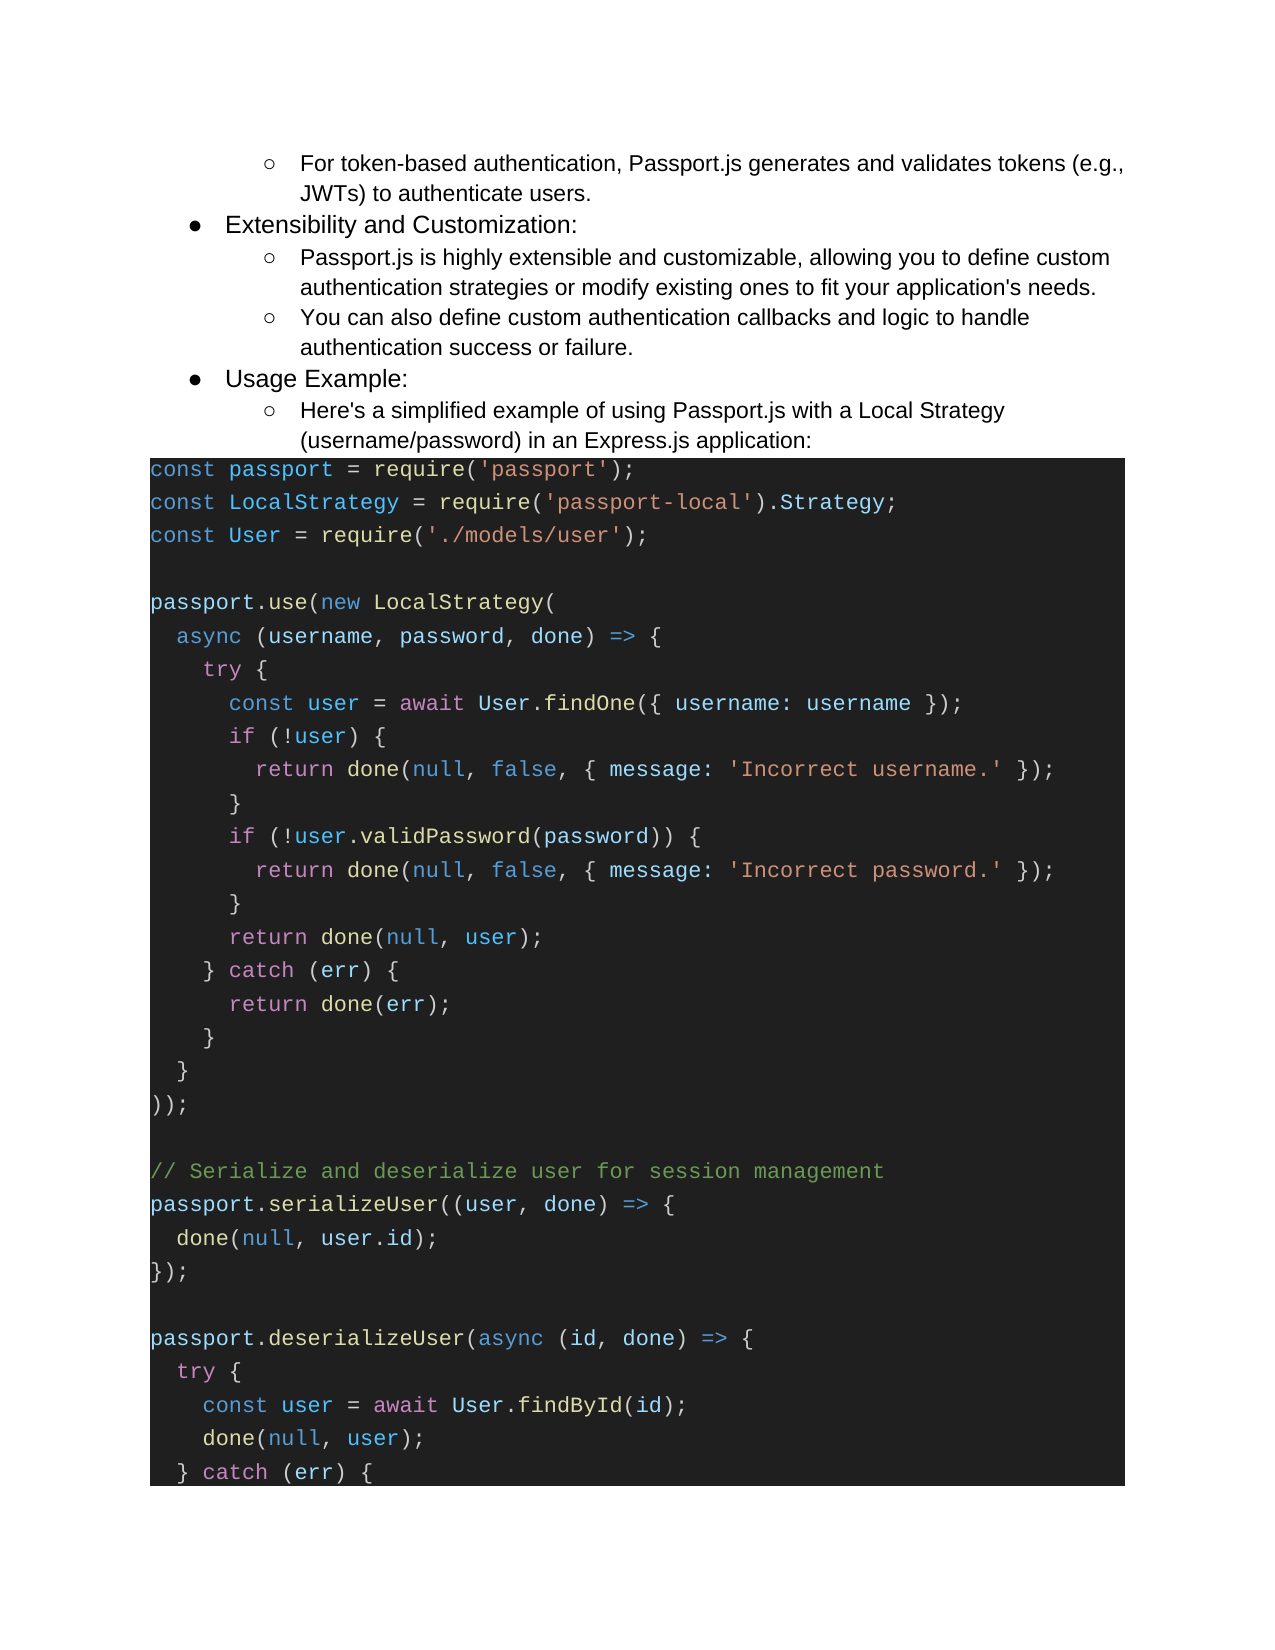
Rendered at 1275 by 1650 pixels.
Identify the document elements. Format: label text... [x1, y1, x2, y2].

text done(null, user.id); [150, 1227, 1125, 1252]
text async (username, password, done) => { [150, 625, 1125, 650]
text const User = require('./models/user'); [150, 524, 1125, 549]
list Passport.js is highly extensible and customizable, allowing you to define custom authentication strategies or modify existing ones to fit your application's needs. [262, 243, 1125, 300]
text passport.use(new LocalStrategy( [150, 591, 1125, 616]
list Usage Example: [187, 364, 1125, 393]
text try { [150, 1361, 1125, 1385]
text } [150, 792, 1125, 817]
text return done(null, false, { message: 'Incorrect password.' }); [150, 859, 1125, 884]
text return done(null, user); [150, 926, 1125, 951]
list You can also define custom authentication callbacks and logic to handle authentication success or failure. [262, 304, 1125, 360]
list For token-based authentication, Passport.js generates and validates tokens (e.g., JWTs) to authenticate users. [262, 150, 1125, 207]
text return done(null, false, { message: 'Incorrect username.' }); [150, 759, 1125, 783]
list Extensibility and Customization: [187, 210, 1125, 239]
text if (!user) { [150, 725, 1125, 750]
text if (!user.validPassword(password)) { [150, 826, 1125, 850]
text return done(err); [150, 993, 1125, 1017]
text }); [150, 1260, 1125, 1285]
text )); [150, 1093, 1125, 1118]
text done(null, user); [150, 1427, 1125, 1452]
text } [150, 892, 1125, 917]
text try { [150, 658, 1125, 683]
text const user = await User.findById(id); [150, 1394, 1125, 1419]
text const LocalStrategy = require('passport-local').Strategy; [150, 491, 1125, 516]
text passport.deserializeUser(async (id, done) => { [150, 1327, 1125, 1352]
text } catch (err) { [150, 959, 1125, 984]
text // Serialize and deserialize user for session management [150, 1160, 1125, 1185]
text const passport = require('passport'); [150, 458, 1125, 482]
text } [150, 1059, 1125, 1084]
text } [150, 1026, 1125, 1051]
text const user = await User.findOne({ username: username }); [150, 692, 1125, 717]
text passport.serializeUser((user, done) => { [150, 1193, 1125, 1218]
list Here's a simplified example of using Passport.js with a Local Strategy (username/password) in an Express.js application: [262, 397, 1125, 454]
text } catch (err) { [150, 1461, 1125, 1486]
